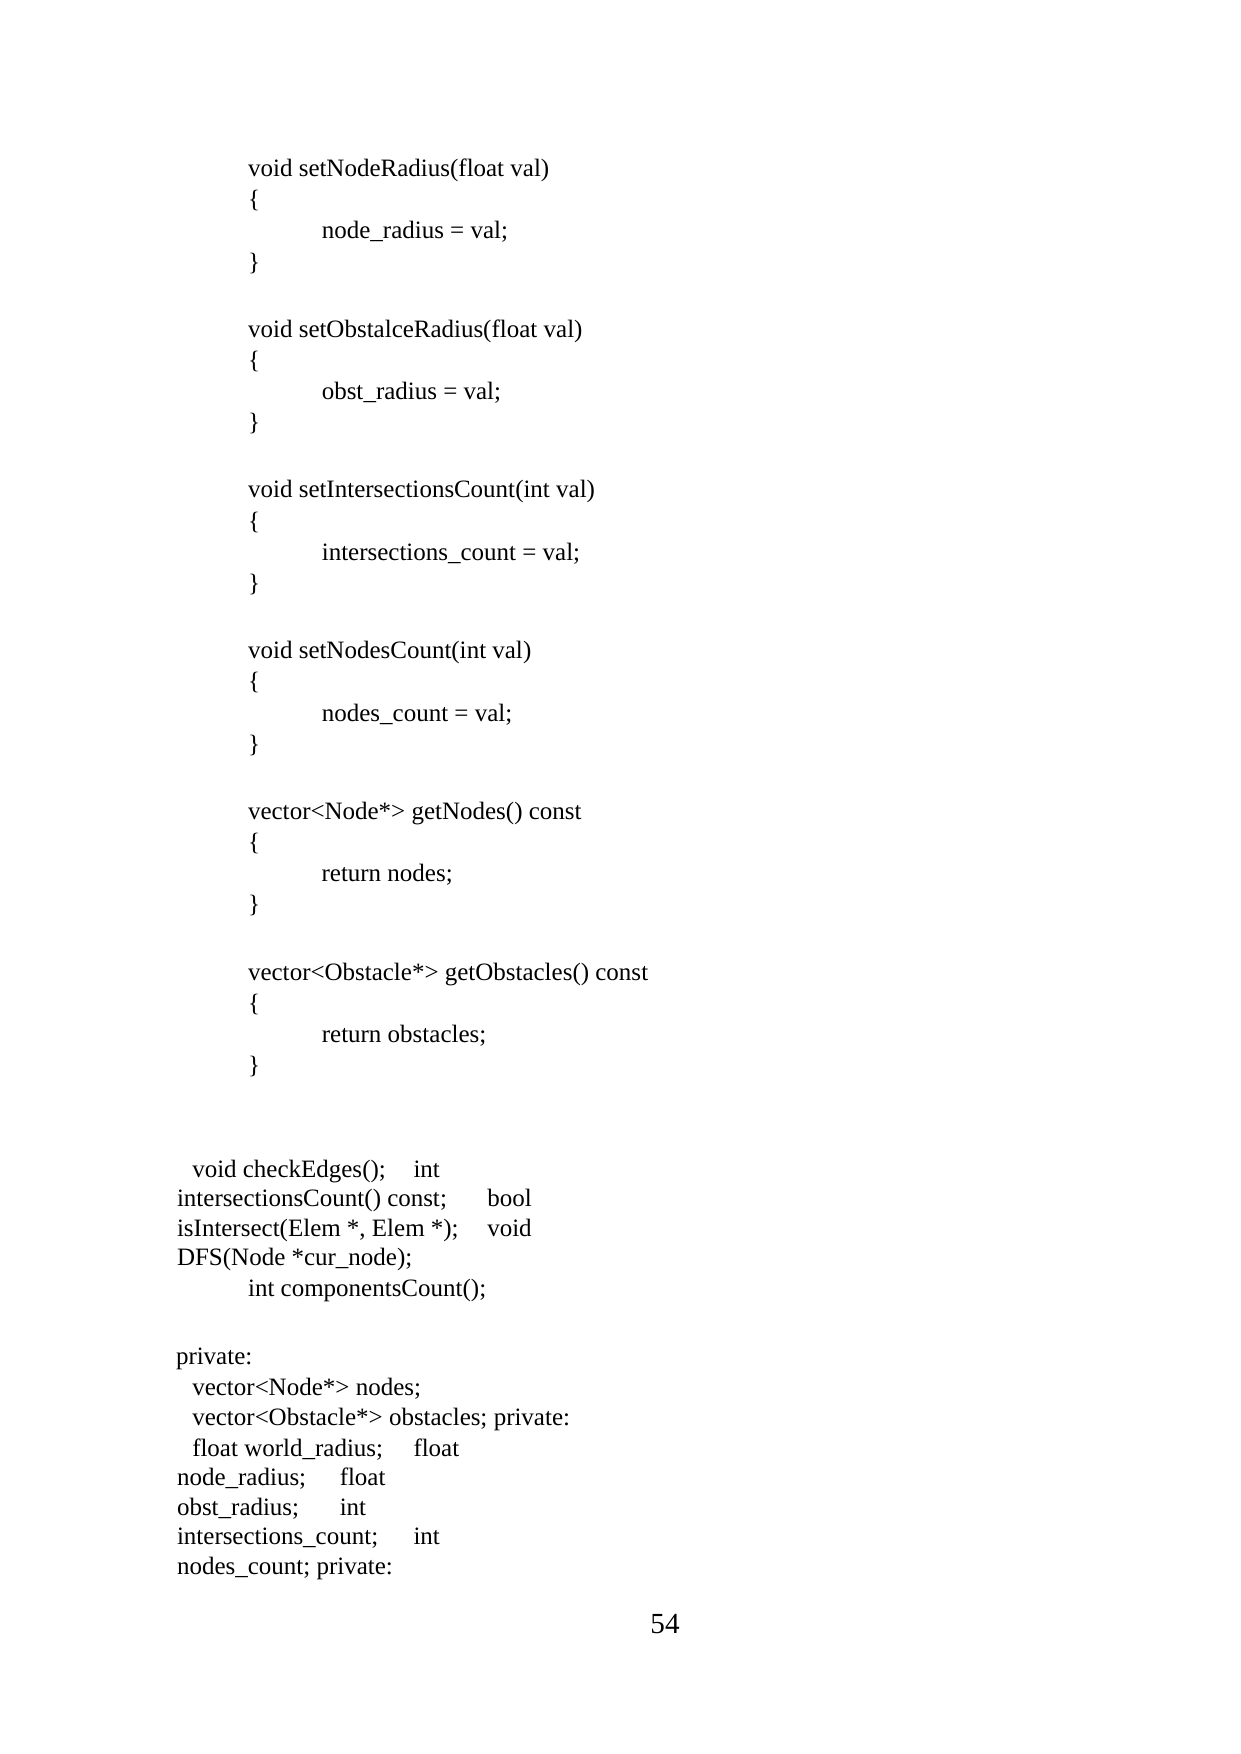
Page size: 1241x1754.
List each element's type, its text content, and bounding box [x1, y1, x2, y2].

text { [118, 988, 1181, 1017]
text { [118, 666, 1181, 695]
text vector<Node*> getNodes() const [118, 796, 1181, 825]
text { [118, 184, 1181, 213]
text } [118, 247, 1181, 275]
text } [118, 889, 1181, 918]
text obst_radius = val; [118, 376, 1181, 405]
text } [118, 568, 1181, 597]
text float world_radius; float node_radius; float obst_radius; int intersections_count; int nodes_count; private: [176, 1433, 485, 1580]
text void setNodesCount(int val) [118, 635, 1181, 664]
text void setObstalceRadius(float val) [118, 314, 1181, 343]
text } [118, 407, 1181, 436]
text int componentsCount(); [118, 1273, 1181, 1302]
text void setIntersectionsCount(int val) [118, 474, 1181, 503]
text vector<Node*> nodes; vector<Obstacle*> obstacles; private: [176, 1372, 629, 1430]
text } [118, 1050, 1181, 1079]
text private: [176, 1341, 1172, 1369]
text return obstacles; [118, 1019, 1181, 1048]
text void checkEdges(); int intersectionsCount() const; bool isIntersect(Elem *, Elem *); void DFS(Node *cur_node); [176, 1154, 583, 1271]
text vector<Obstacle*> getObstacles() const [118, 957, 1181, 986]
text void setNodeRadius(float val) [118, 153, 1181, 182]
text { [118, 345, 1181, 374]
text { [118, 506, 1181, 534]
text return nodes; [118, 858, 1181, 887]
text nodes_count = val; [118, 698, 1181, 726]
text } [118, 729, 1181, 757]
text intersections_count = val; [118, 537, 1181, 566]
text node_radius = val; [118, 215, 1181, 244]
text { [118, 827, 1181, 856]
